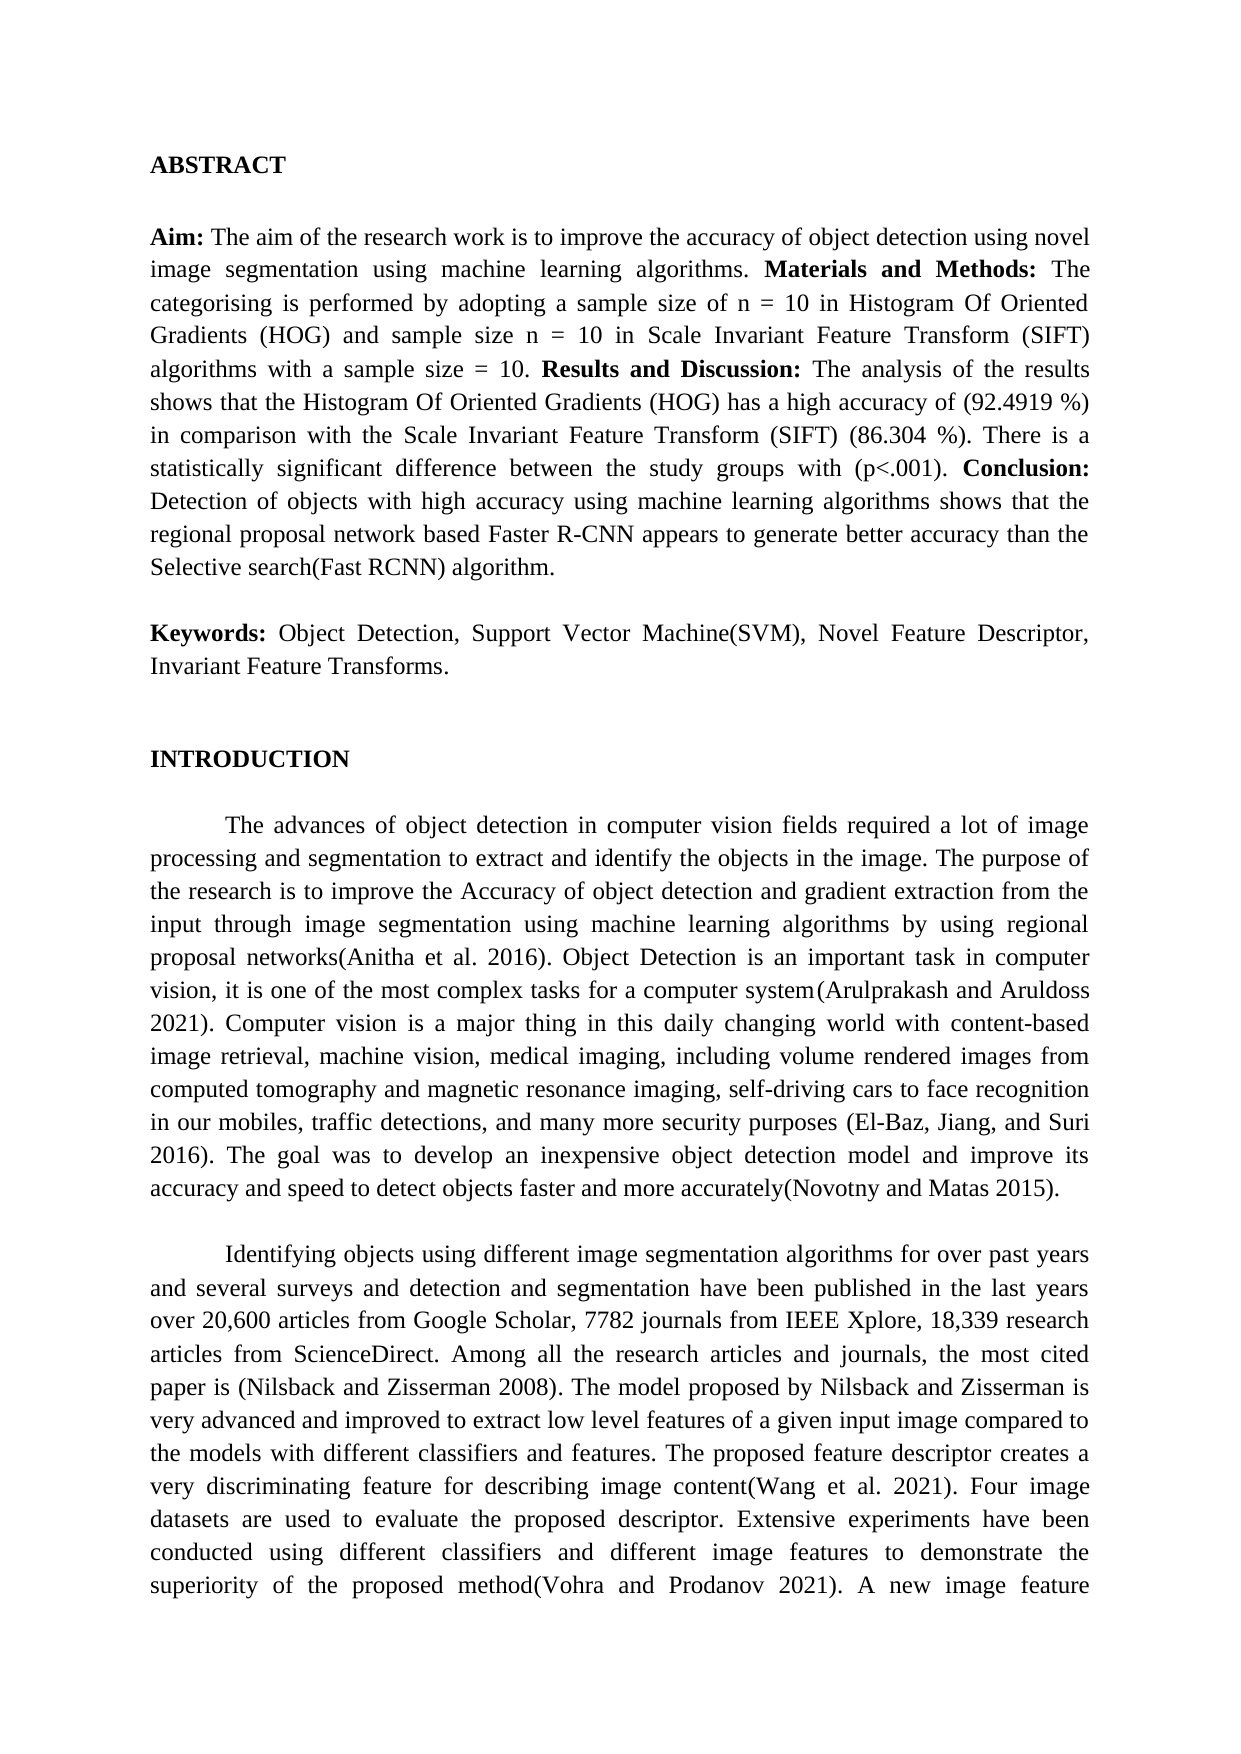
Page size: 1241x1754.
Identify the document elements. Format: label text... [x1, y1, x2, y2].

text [150, 1239, 1090, 1598]
text The advances of object detection in computer vision fields required a lot of image processing and segmentation to extract and identify the objects in the image. The purpose of the research is to improve the Accuracy of object detection and gradient extraction from the input through image segmentation using machine learning algorithms by using regional proposal networks(Anitha et al. 2016). Object Detection is an important task in computer vision, it is one of the most complex tasks for a computer system(Arulprakash and Aruldoss 2021). Computer vision is a major thing in this daily changing world with content-based image retrieval, machine vision, medical imaging, including volume rendered images from computed tomography and magnetic resonance imaging, self-driving cars to face recognition in our mobiles, traffic detections, and many more security purposes (El-Baz, Jiang, and Suri 2016). The goal was to develop an inexpensive object detection model and improve its accuracy and speed to detect objects faster and more accurately(Novotny and Matas 2015). [150, 810, 1090, 1202]
text ABSTRACT [150, 150, 1090, 179]
text Aim: The aim of the research work is to improve the accuracy of object detection using novel image segmentation using machine learning algorithms. Materials and Methods: The categorising is performed by adopting a sample size of n = 10 in Histogram Of Oriented Gradients (HOG) and sample size n = 10 in Scale Invariant Feature Transform (SIFT) algorithms with a sample size = 10. Results and Discussion: The analysis of the results shows that the Histogram Of Oriented Gradients (HOG) has a high accuracy of (92.4919 %) in comparison with the Scale Invariant Feature Transform (SIFT) (86.304 %). There is a statistically significant difference between the study groups with (p<.001). Conclusion: Detection of objects with high accuracy using machine learning algorithms shows that the regional proposal network based Faster R-CNN appears to generate better accuracy than the Selective search(Fast RCNN) algorithm. [150, 415, 1090, 486]
text INTRODUCTION [150, 744, 1090, 773]
text Keywords: Object Detection, Support Vector Machine(SVM), Novel Feature Descriptor, Invariant Feature Transforms. [150, 618, 1090, 679]
